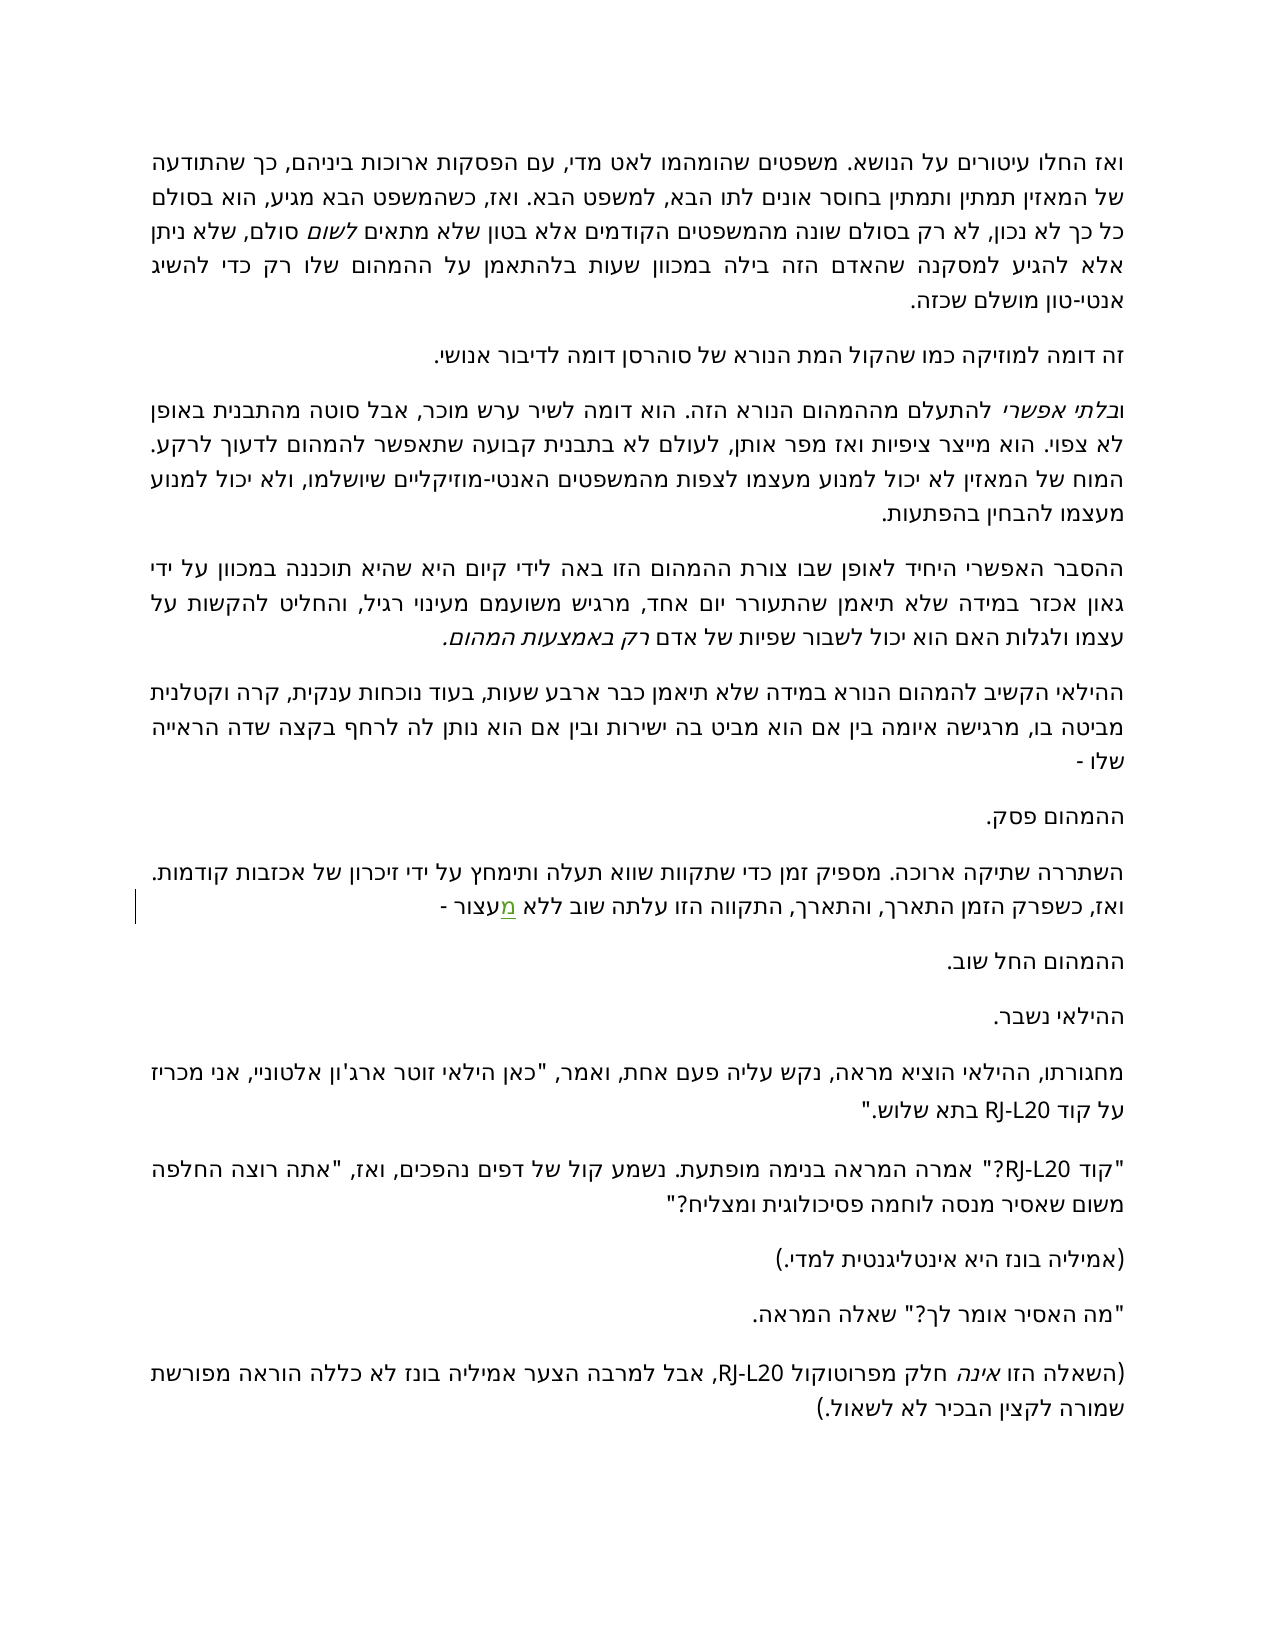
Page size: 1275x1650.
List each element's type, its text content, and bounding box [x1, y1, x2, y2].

text "קוד RJ-L20?" אמרה המראה בנימה מופתעת. נשמע קול של דפים נהפכים, ואז, "אתה רוצה החלפה משום שאסיר מנסה לוחמה פסיכולוגית ומצליח?" [150, 1153, 1125, 1222]
text מחגורתו, ההילאי הוציא מראה, נקש עליה פעם אחת, ואמר, "כאן הילאי זוטר ארג'ון אלטוניי, אני מכריז על קוד RJ-L20 בתא שלוש." [150, 1059, 1125, 1128]
text השתררה שתיקה ארוכה. מספיק זמן כדי שתקוות שווא תעלה ותימחץ על ידי זיכרון של אכזבות קודמות. ואז, כשפרק הזמן התארך, והתארך, התקווה הזו עלתה שוב ללא עצור - [150, 859, 1125, 924]
text (אמיליה בונז היא אינטליגנטית למדי.) [150, 1247, 1125, 1277]
text ובלתי אפשרי להתעלם מההמהום הנורא הזה. הוא דומה לשיר ערש מוכר, אבל סוטה מהתבנית באופן לא צפוי. הוא מייצר ציפיות ואז מפר אותן, לעולם לא בתבנית קבועה שתאפשר להמהום לדעוך לרקע. המוח של המאזין לא יכול למנוע מעצמו לצפות מהמשפטים האנטי-מוזיקליים שיושלמו, ולא יכול למנוע מעצמו להבחין בהפתעות. [150, 398, 1125, 531]
text ההמהום פסק. [150, 804, 1125, 834]
text ההילאי נשבר. [150, 1004, 1125, 1034]
text זה דומה למוזיקה כמו שהקול המת הנורא של סוהרסן דומה לדיבור אנושי. [150, 343, 1125, 373]
text "מה האסיר אומר לך?" שאלה המראה. [150, 1302, 1125, 1332]
text ואז החלו עיטורים על הנושא. משפטים שהומהמו לאט מדי, עם הפסקות ארוכות ביניהם, כך שהתודעה של המאזין תמתין ותמתין בחוסר אונים לתו הבא, למשפט הבא. ואז, כשהמשפט הבא מגיע, הוא בסולם כל כך לא נכון, לא רק בסולם שונה מהמשפטים הקודמים אלא בטון שלא מתאים לשום סולם, שלא ניתן אלא להגיע למסקנה שהאדם הזה בילה במכוון שעות בלהתאמן על ההמהום שלו רק כדי להשיג אנטי-טון מושלם שכזה. [150, 150, 1125, 317]
text (השאלה הזו אינה חלק מפרוטוקול RJ-L20, אבל למרבה הצער אמיליה בונז לא כללה הוראה מפורשת שמורה לקצין הבכיר לא לשאול.) [150, 1357, 1125, 1426]
text ההסבר האפשרי היחיד לאופן שבו צורת ההמהום הזו באה לידי קיום היא שהיא תוכננה במכוון על ידי גאון אכזר במידה שלא תיאמן שהתעורר יום אחד, מרגיש משועמם מעינוי רגיל, והחליט להקשות על עצמו ולגלות האם הוא יכול לשבור שפיות של אדם רק באמצעות המהום. [150, 556, 1125, 655]
text ההילאי הקשיב להמהום הנורא במידה שלא תיאמן כבר ארבע שעות, בעוד נוכחות ענקית, קרה וקטלנית מביטה בו, מרגישה איומה בין אם הוא מביט בה ישירות ובין אם הוא נותן לה לרחף בקצה שדה הראייה שלו - [150, 680, 1125, 779]
text ההמהום החל שוב. [150, 949, 1125, 979]
